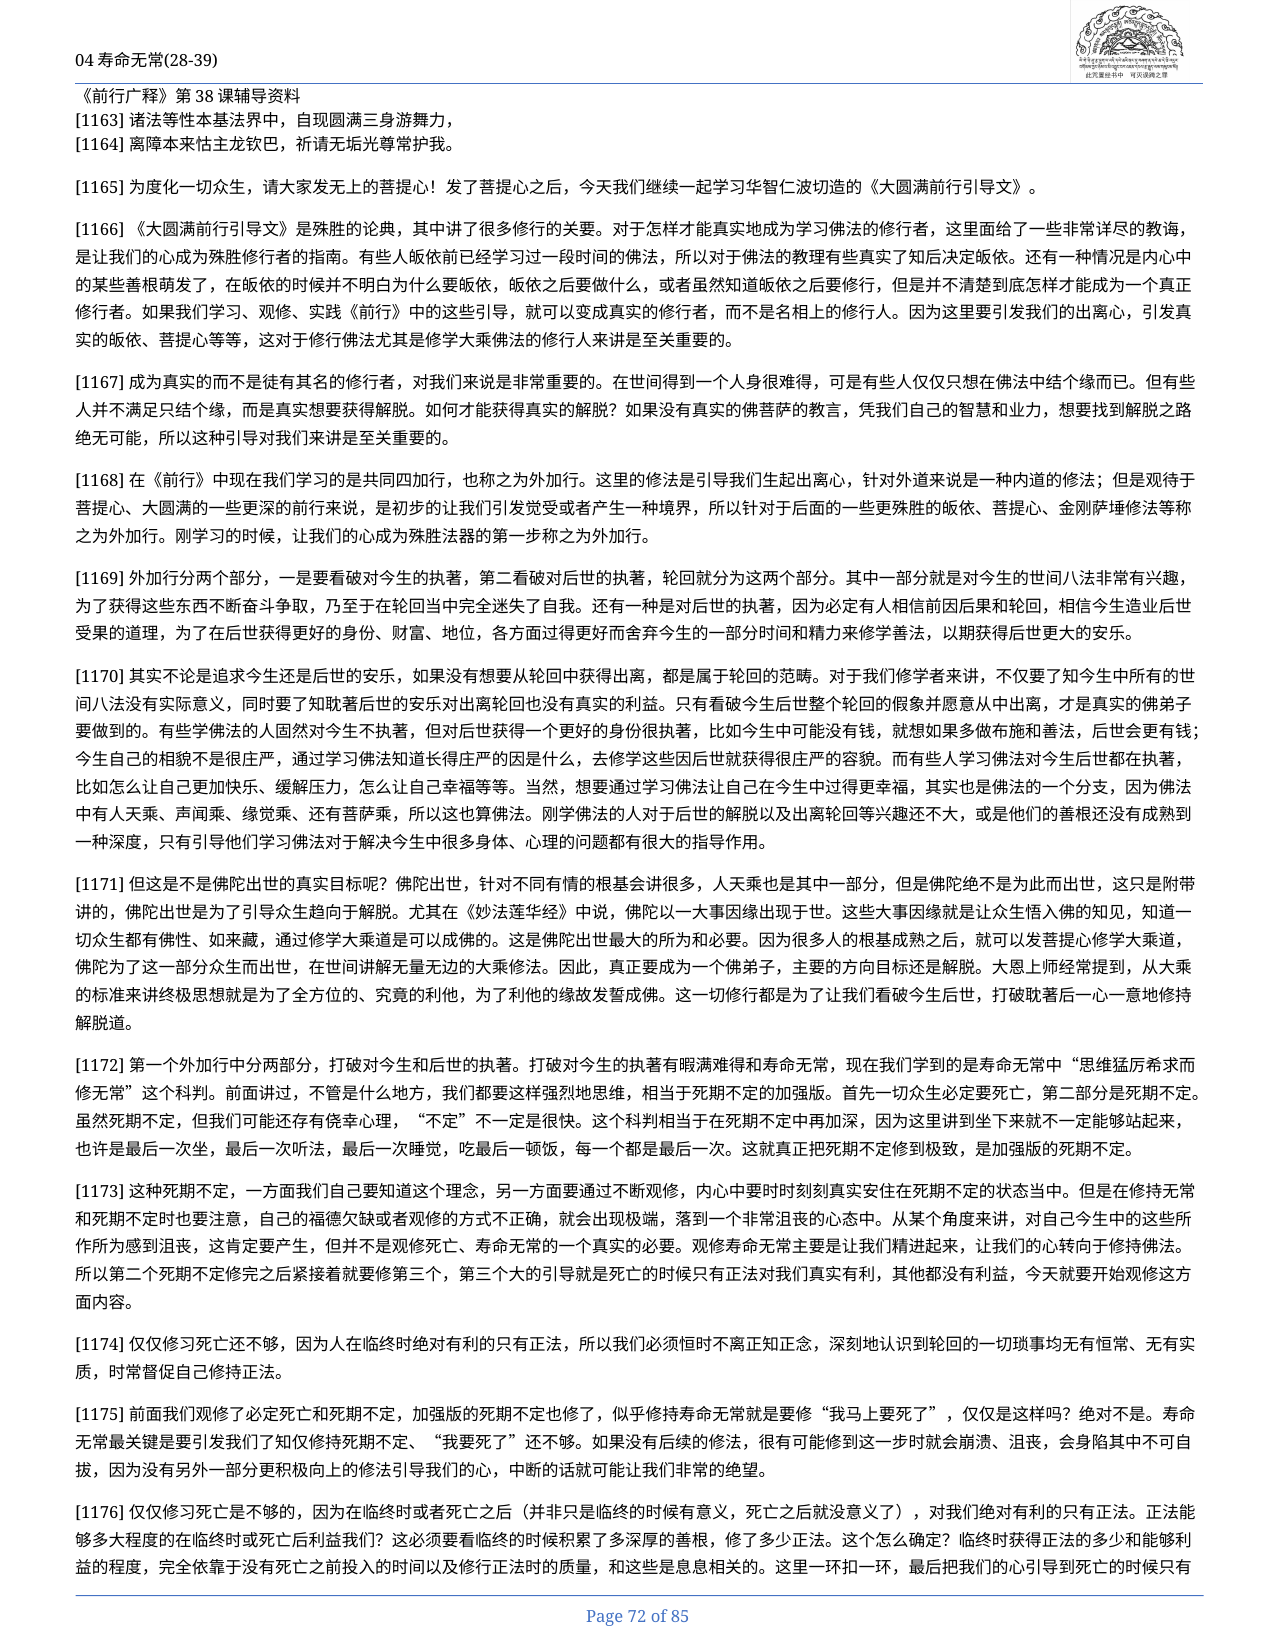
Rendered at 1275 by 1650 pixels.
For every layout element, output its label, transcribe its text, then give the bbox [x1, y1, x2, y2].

text [1169] 外加行分两个部分，一是要看破对今生的执著，第二看破对后世的执著，轮回就分为这两个部分。其中一部分就是对今生的世间八法非常有兴趣，为了获得这些东西不断奋斗争取，乃至于在轮回当中完全迷失了自我。还有一种是对后世的执著，因为必定有人相信前因后果和轮回，相信今生造业后世受果的道理，为了在后世获得更好的身份、财富、地位，各方面过得更好而舍弃今生的一部分时间和精力来修学善法，以期获得后世更大的安乐。 [75, 565, 1200, 644]
text [1168] 在《前行》中现在我们学习的是共同四加行，也称之为外加行。这里的修法是引导我们生起出离心，针对外道来说是一种内道的修法；但是观待于菩提心、大圆满的一些更深的前行来说，是初步的让我们引发觉受或者产生一种境界，所以针对于后面的一些更殊胜的皈依、菩提心、金刚萨埵修法等称之为外加行。刚学习的时候，让我们的心成为殊胜法器的第一步称之为外加行。 [75, 467, 1200, 547]
text [1170] 其实不论是追求今生还是后世的安乐，如果没有想要从轮回中获得出离，都是属于轮回的范畴。对于我们修学者来讲，不仅要了知今生中所有的世间八法没有实际意义，同时要了知耽著后世的安乐对出离轮回也没有真实的利益。只有看破今生后世整个轮回的假象并愿意从中出离，才是真实的佛弟子要做到的。有些学佛法的人固然对今生不执著，但对后世获得一个更好的身份很执著，比如今生中可能没有钱，就想如果多做布施和善法，后世会更有钱；今生自己的相貌不是很庄严，通过学习佛法知道长得庄严的因是什么，去修学这些因后世就获得很庄严的容貌。而有些人学习佛法对今生后世都在执著，比如怎么让自己更加快乐、缓解压力，怎么让自己幸福等等。当然，想要通过学习佛法让自己在今生中过得更幸福，其实也是佛法的一个分支，因为佛法中有人天乘、声闻乘、缘觉乘、还有菩萨乘，所以这也算佛法。刚学佛法的人对于后世的解脱以及出离轮回等兴趣还不大，或是他们的善根还没有成熟到一种深度，只有引导他们学习佛法对于解决今生中很多身体、心理的问题都有很大的指导作用。 [75, 663, 1200, 853]
text [1173] 这种死期不定，一方面我们自己要知道这个理念，另一方面要通过不断观修，内心中要时时刻刻真实安住在死期不定的状态当中。但是在修持无常和死期不定时也要注意，自己的福德欠缺或者观修的方式不正确，就会出现极端，落到一个非常沮丧的心态中。从某个角度来讲，对自己今生中的这些所作所为感到沮丧，这肯定要产生，但并不是观修死亡、寿命无常的一个真实的必要。观修寿命无常主要是让我们精进起来，让我们的心转向于修持佛法。所以第二个死期不定修完之后紧接着就要修第三个，第三个大的引导就是死亡的时候只有正法对我们真实有利，其他都没有利益，今天就要开始观修这方面内容。 [75, 1178, 1200, 1313]
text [75, 1499, 1200, 1579]
text [1167] 成为真实的而不是徒有其名的修行者，对我们来说是非常重要的。在世间得到一个人身很难得，可是有些人仅仅只想在佛法中结个缘而已。但有些人并不满足只结个缘，而是真实想要获得解脱。如何才能获得真实的解脱？如果没有真实的佛菩萨的教言，凭我们自己的智慧和业力，想要找到解脱之路绝无可能，所以这种引导对我们来讲是至关重要的。 [75, 369, 1200, 449]
text [1175] 前面我们观修了必定死亡和死期不定，加强版的死期不定也修了，似乎修持寿命无常就是要修“我马上要死了”，仅仅是这样吗？绝对不是。寿命无常最关键是要引发我们了知仅修持死期不定、“我要死了”还不够。如果没有后续的修法，很有可能修到这一步时就会崩溃、沮丧，会身陷其中不可自拔，因为没有另外一部分更积极向上的修法引导我们的心，中断的话就可能让我们非常的绝望。 [75, 1401, 1200, 1481]
text [1171] 但这是不是佛陀出世的真实目标呢？佛陀出世，针对不同有情的根基会讲很多，人天乘也是其中一部分，但是佛陀绝不是为此而出世，这只是附带讲的，佛陀出世是为了引导众生趋向于解脱。尤其在《妙法莲华经》中说，佛陀以一大事因缘出现于世。这些大事因缘就是让众生悟入佛的知见，知道一切众生都有佛性、如来藏，通过修学大乘道是可以成佛的。这是佛陀出世最大的所为和必要。因为很多人的根基成熟之后，就可以发菩提心修学大乘道，佛陀为了这一部分众生而出世，在世间讲解无量无边的大乘修法。因此，真正要成为一个佛弟子，主要的方向目标还是解脱。大恩上师经常提到，从大乘的标准来讲终极思想就是为了全方位的、究竟的利他，为了利他的缘故发誓成佛。这一切修行都是为了让我们看破今生后世，打破耽著后一心一意地修持解脱道。 [75, 871, 1200, 1034]
picture [1070, 0, 1190, 83]
text [1165] 为度化一切众生，请大家发无上的菩提心！发了菩提心之后，今天我们继续一起学习华智仁波切造的《大圆满前行引导文》。 [75, 174, 1200, 198]
text [1166] 《大圆满前行引导文》是殊胜的论典，其中讲了很多修行的关要。对于怎样才能真实地成为学习佛法的修行者，这里面给了一些非常详尽的教诲，是让我们的心成为殊胜修行者的指南。有些人皈依前已经学习过一段时间的佛法，所以对于佛法的教理有些真实了知后决定皈依。还有一种情况是内心中的某些善根萌发了，在皈依的时候并不明白为什么要皈依，皈依之后要做什么，或者虽然知道皈依之后要修行，但是并不清楚到底怎样才能成为一个真正修行者。如果我们学习、观修、实践《前行》中的这些引导，就可以变成真实的修行者，而不是名相上的修行人。因为这里要引发我们的出离心，引发真实的皈依、菩提心等等，这对于修行佛法尤其是修学大乘佛法的修行人来讲是至关重要的。 [75, 216, 1200, 351]
text [1164] 离障本来怙主龙钦巴，祈请无垢光尊常护我。 [75, 131, 1200, 156]
text [1174] 仅仅修习死亡还不够，因为人在临终时绝对有利的只有正法，所以我们必须恒时不离正知正念，深刻地认识到轮回的一切琐事均无有恒常、无有实质，时常督促自己修持正法。 [75, 1331, 1200, 1383]
text [1172] 第一个外加行中分两部分，打破对今生和后世的执著。打破对今生的执著有暇满难得和寿命无常，现在我们学到的是寿命无常中“思维猛厉希求而修无常”这个科判。前面讲过，不管是什么地方，我们都要这样强烈地思维，相当于死期不定的加强版。首先一切众生必定要死亡，第二部分是死期不定。虽然死期不定，但我们可能还存有侥幸心理，“不定”不一定是很快。这个科判相当于在死期不定中再加深，因为这里讲到坐下来就不一定能够站起来，也许是最后一次坐，最后一次听法，最后一次睡觉，吃最后一顿饭，每一个都是最后一次。这就真正把死期不定修到极致，是加强版的死期不定。 [75, 1052, 1200, 1160]
